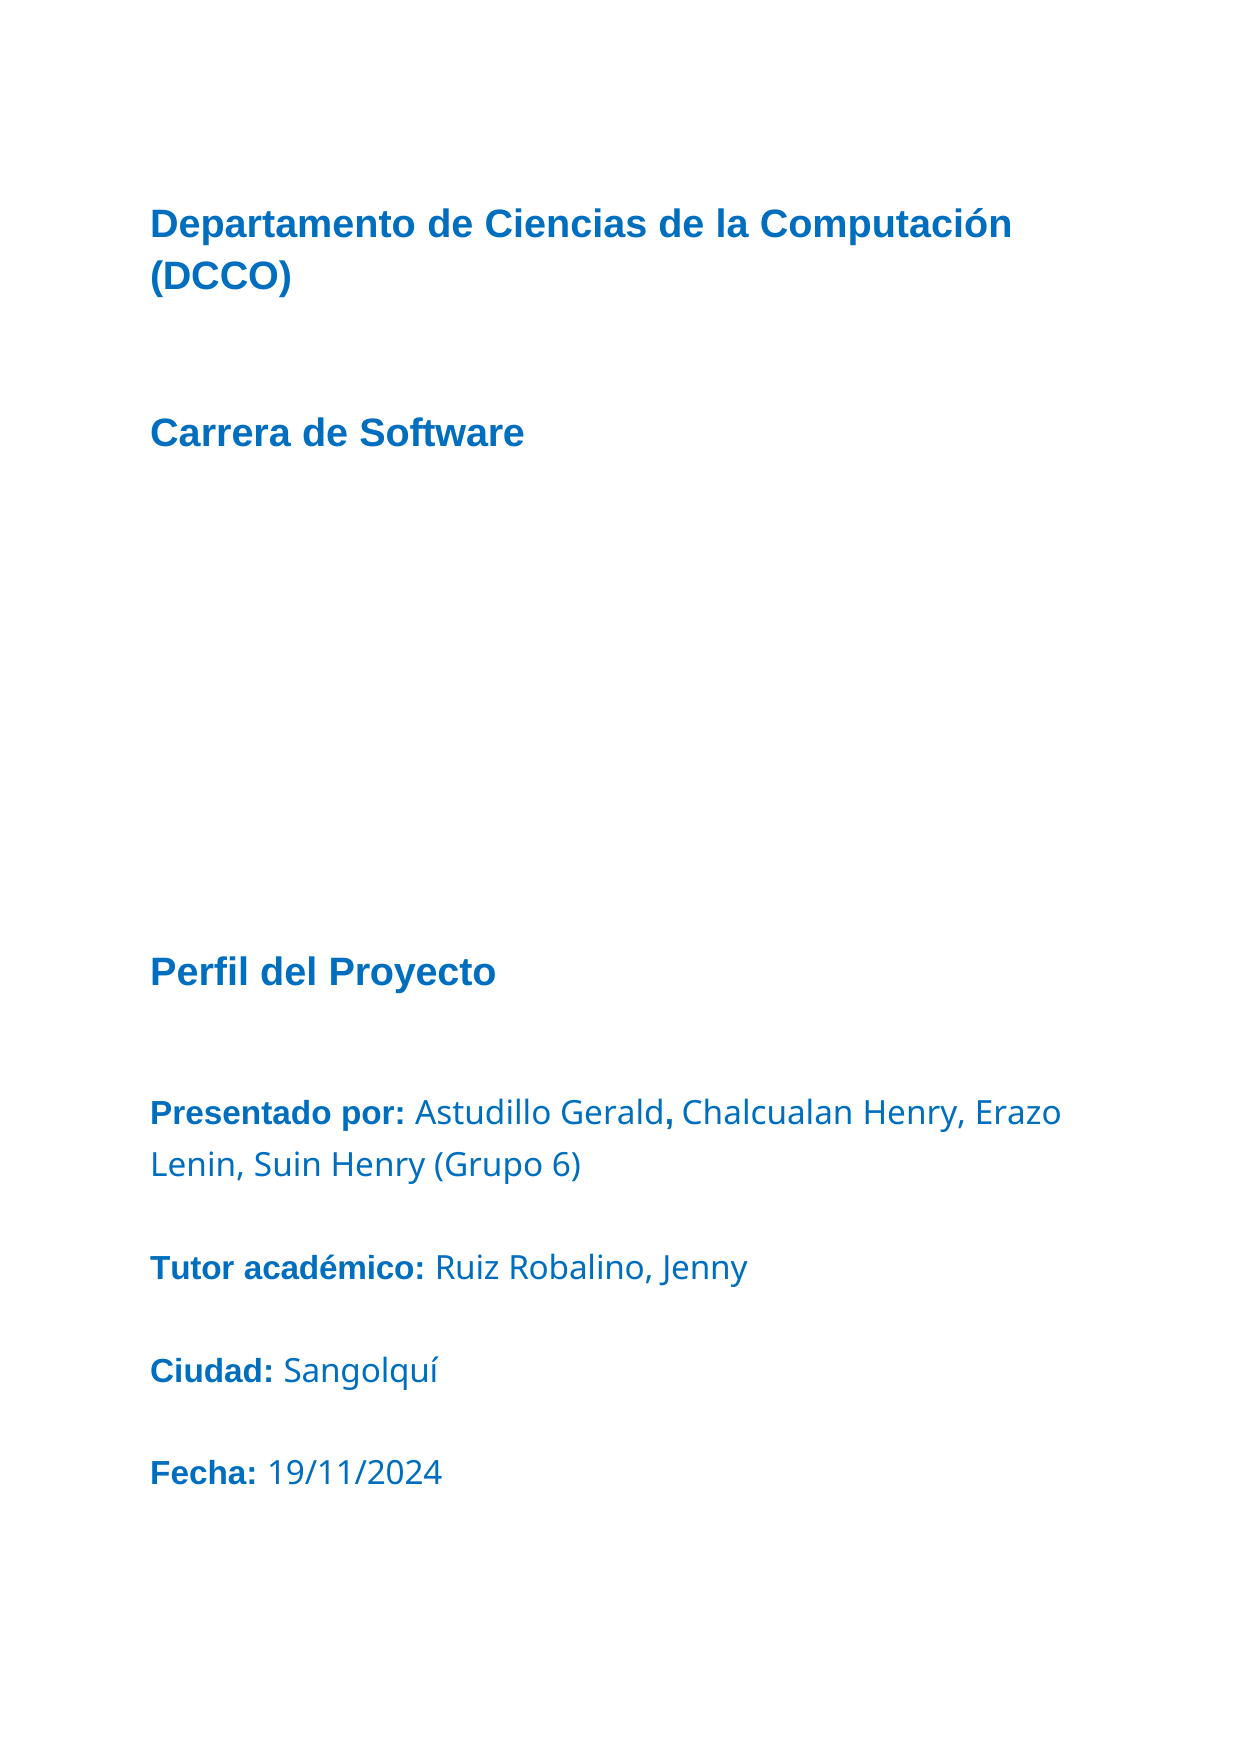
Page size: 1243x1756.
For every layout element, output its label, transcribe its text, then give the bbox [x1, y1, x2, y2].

text Ciudad: Sangolquí [150, 1346, 1110, 1392]
text Departamento de Ciencias de la Computación (DCCO) [150, 200, 1110, 298]
text Fecha: 19/11/2024 [150, 1449, 1110, 1494]
text Tutor académico: Ruiz Robalino, Jenny [150, 1244, 1110, 1289]
text Carrera de Software [150, 409, 1110, 455]
text Perfil del Proyecto [150, 948, 1110, 993]
text Presentado por: Astudillo Gerald, Chalcualan Henry, Erazo Lenin, Suin Henry (Grupo 6) [150, 1089, 1110, 1186]
